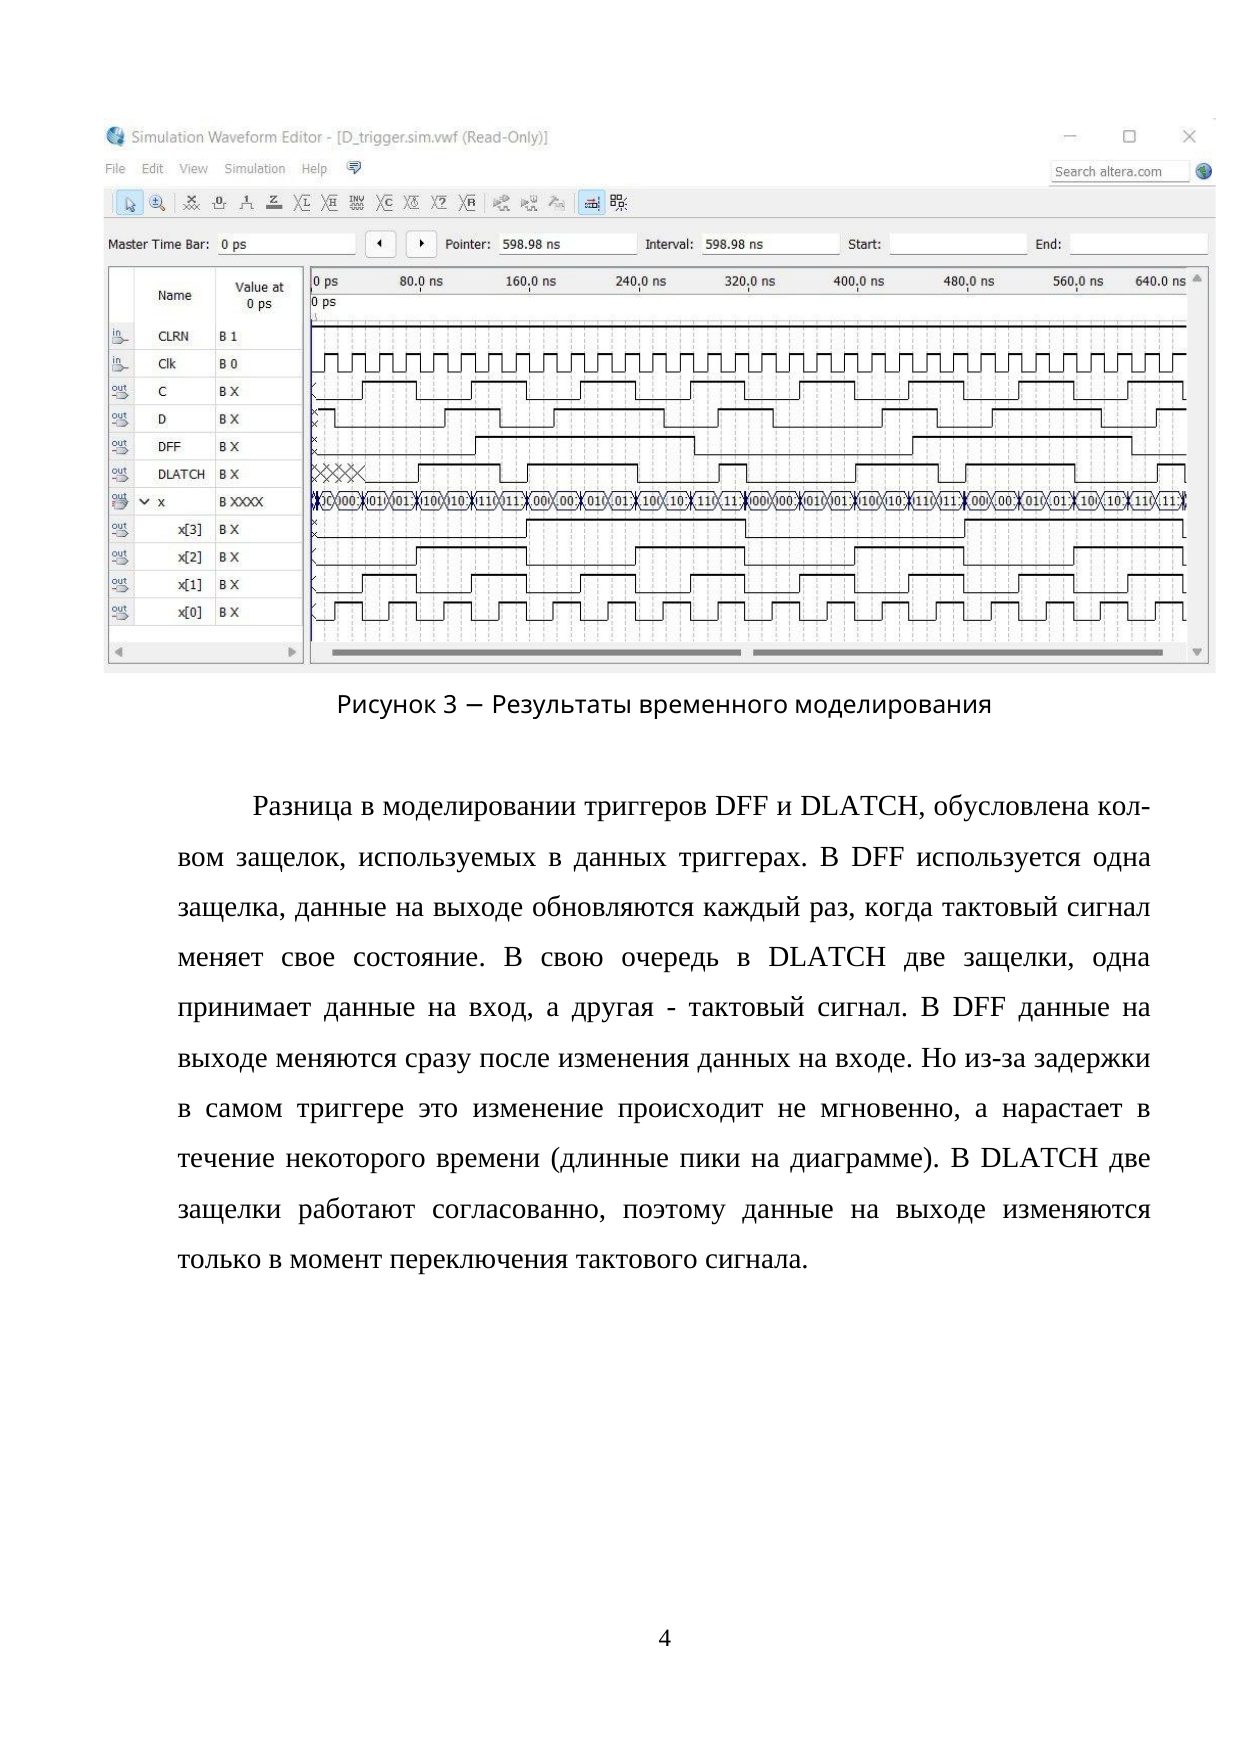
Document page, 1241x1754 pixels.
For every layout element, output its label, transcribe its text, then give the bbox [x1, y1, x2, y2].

text Разница в моделировании триггеров DFF и DLATCH, обусловлена кол-вом защелок, используемых в данных триггерах. В DFF используется одна защелка, данные на выходе обновляются каждый раз, когда тактовый сигнал меняет свое состояние. В свою очередь в DLATCH две защелки, одна принимает данные на вход, а другая - тактовый сигнал. В DFF данные на выходе меняются сразу после изменения данных на входе. Но из-за задержки в самом триггере это изменение происходит не мгновенно, а нарастает в течение некоторого времени (длинные пики на диаграмме). В DLATCH две защелки работают согласованно, поэтому данные на выходе изменяются только в момент переключения тактового сигнала. [177, 788, 1152, 1275]
picture [103, 118, 1216, 673]
text Рисунок 3 − Результаты временного моделирования [177, 687, 1152, 721]
